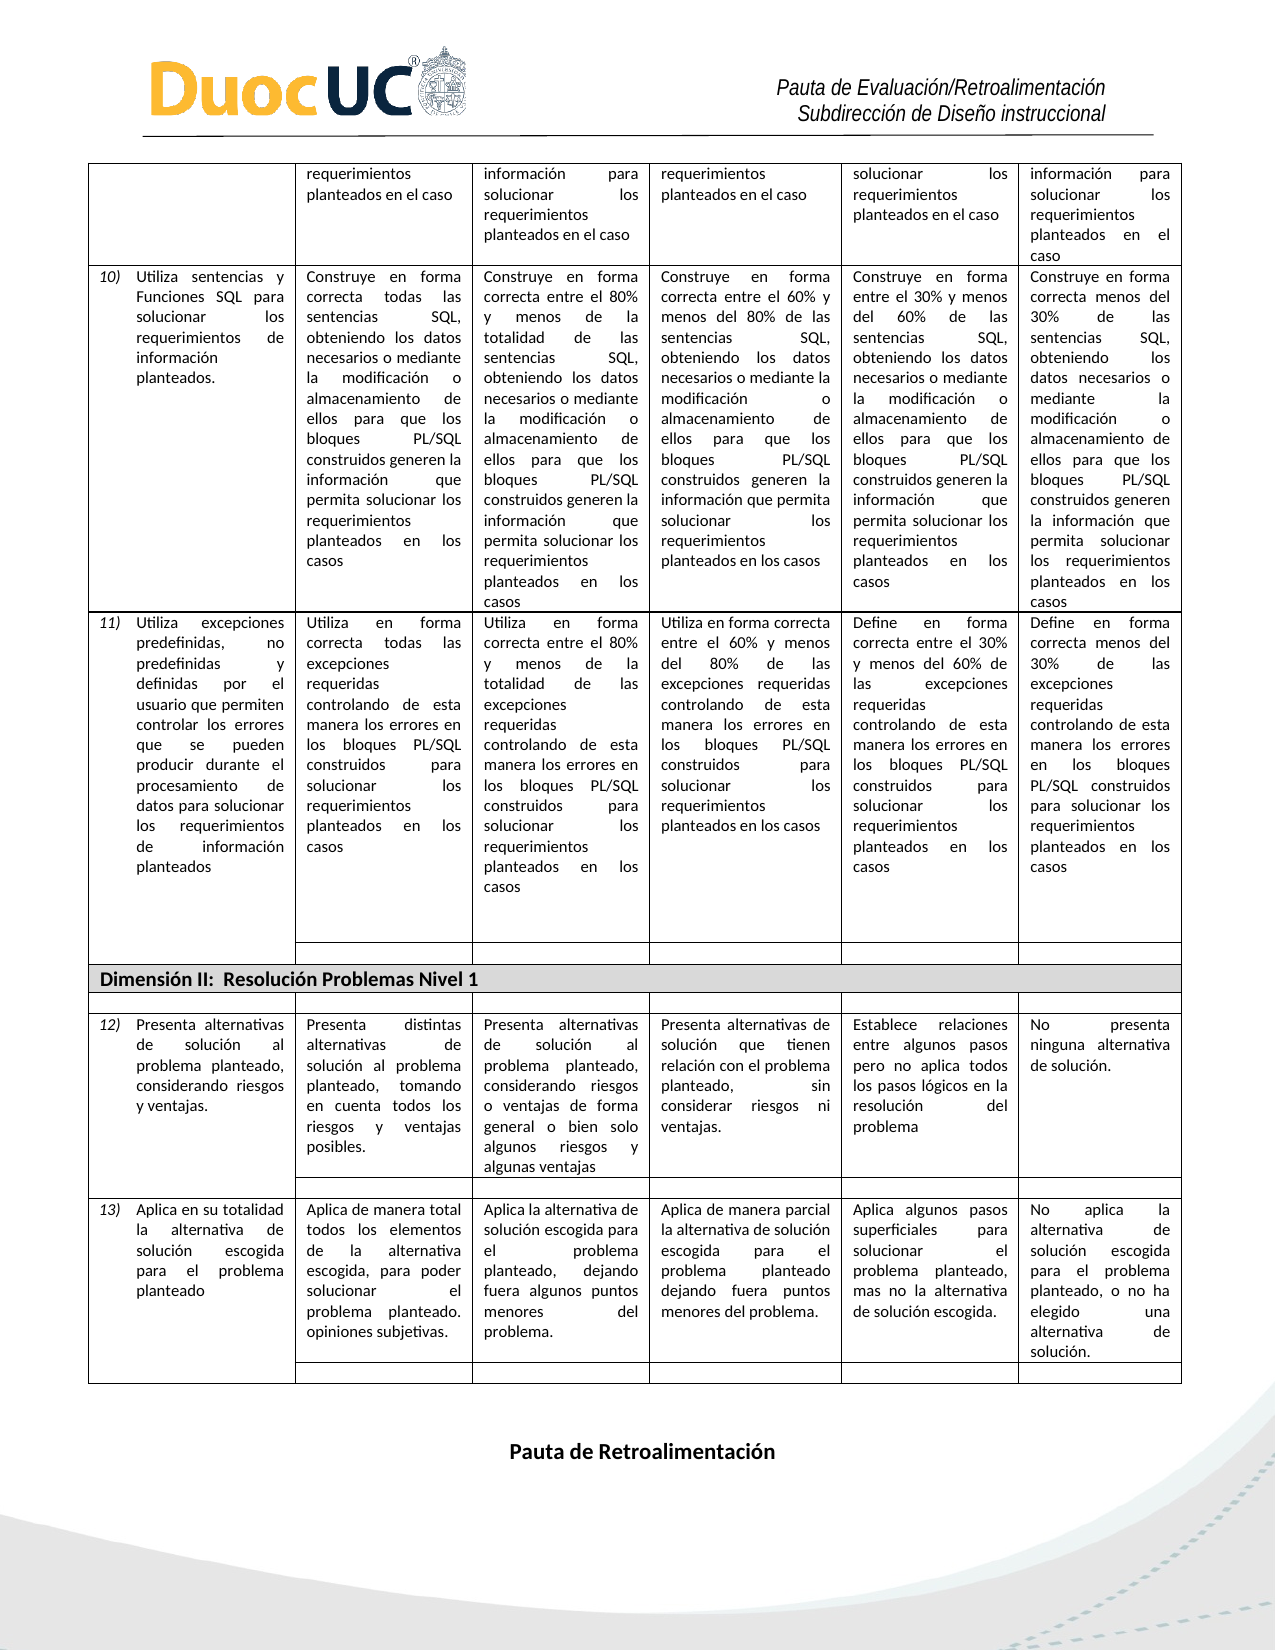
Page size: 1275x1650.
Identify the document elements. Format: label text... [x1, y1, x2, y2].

table_cell [1019, 993, 1181, 1013]
table_cell Utiliza en forma correcta entre el 60% y menos del 80% de las excepciones requeridas controlando de esta manera los errores en los bloques PL/SQL construidos para solucionar los requerimientos planteados en los casos [650, 613, 841, 942]
table_cell Define en forma correcta entre el 30% y menos del 60% de las excepciones requeridas controlando de esta manera los errores en los bloques PL/SQL construidos para solucionar los requerimientos planteados en los casos [842, 613, 1018, 942]
table_cell [650, 1363, 841, 1383]
table_cell Define en forma correcta menos del 30% de las excepciones requeridas controlando de esta manera los errores en los bloques PL/SQL construidos para solucionar los requerimientos planteados en los casos [1019, 613, 1181, 942]
table_cell Establece relaciones entre algunos pasos pero no aplica todos los pasos lógicos en la resolución del problema [842, 1014, 1018, 1177]
table_cell Presenta alternativas de solución que tienen relación con el problema planteado, sin considerar riesgos ni ventajas. [650, 1014, 841, 1177]
table_cell Utiliza en forma correcta entre el 80% y menos de la totalidad de las excepciones requeridas controlando de esta manera los errores en los bloques PL/SQL construidos para solucionar los requerimientos planteados en los casos [473, 613, 649, 942]
table_cell Presenta alternativas de solución al problema planteado, considerando riesgos y ventajas. [89, 1014, 295, 1198]
table_cell [296, 1363, 472, 1383]
table_cell [842, 943, 1018, 964]
text Pauta de Retroalimentación [177, 1437, 1107, 1465]
table_cell [1019, 943, 1181, 964]
table_cell Presenta distintas alternativas de solución al problema planteado, tomando en cuenta todos los riesgos y ventajas posibles. [296, 1014, 472, 1177]
table_cell No aplica la alternativa de solución escogida para el problema planteado, o no ha elegido una alternativa de solución. [1019, 1199, 1181, 1362]
table_cell [650, 1178, 841, 1198]
table_cell [473, 993, 649, 1013]
picture [0, 1375, 1275, 1650]
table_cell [1019, 164, 1181, 265]
table_cell [650, 943, 841, 964]
table_cell [296, 943, 472, 964]
table_cell Utiliza excepciones predefinidas, no predefinidas y definidas por el usuario que permiten controlar los errores que se pueden producir durante el procesamiento de datos para solucionar los requerimientos de información planteados [89, 613, 295, 964]
table_cell Aplica en su totalidad la alternativa de solución escogida para el problema planteado [89, 1199, 295, 1383]
table_cell [296, 1178, 472, 1198]
table_cell [473, 1363, 649, 1383]
table_cell Aplica de manera total todos los elementos de la alternativa escogida, para poder solucionar el problema planteado. opiniones subjetivas. [296, 1199, 472, 1362]
table_cell [473, 1178, 649, 1198]
table_cell [1019, 1363, 1181, 1383]
table_cell Construye en forma correcta entre el 80% y menos de la totalidad de las sentencias SQL, obteniendo los datos necesarios o mediante la modificación o almacenamiento de ellos para que los bloques PL/SQL construidos generen la información que permita solucionar los requerimientos planteados en los casos [473, 266, 649, 611]
table_cell Aplica la alternativa de solución escogida para el problema planteado, dejando fuera algunos puntos menores del problema. [473, 1199, 649, 1362]
table_cell [842, 1363, 1018, 1383]
table_cell Utiliza sentencias y Funciones SQL para solucionar los requerimientos de información planteados. [89, 266, 295, 611]
table_cell Aplica algunos pasos superficiales para solucionar el problema planteado, mas no la alternativa de solución escogida. [842, 1199, 1018, 1362]
table_cell [842, 993, 1018, 1013]
table_cell Presenta alternativas de solución al problema planteado, considerando riesgos o ventajas de forma general o bien solo algunos riesgos y algunas ventajas [473, 1014, 649, 1177]
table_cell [89, 164, 295, 265]
table_cell Construye en forma entre el 30% y menos del 60% de las sentencias SQL, obteniendo los datos necesarios o mediante la modificación o almacenamiento de ellos para que los bloques PL/SQL construidos generen la información que permita solucionar los requerimientos planteados en los casos [842, 266, 1018, 611]
table_cell [650, 993, 841, 1013]
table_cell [473, 164, 649, 265]
table_cell [473, 943, 649, 964]
table_cell [296, 993, 472, 1013]
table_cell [296, 164, 472, 265]
table_cell [1019, 1178, 1181, 1198]
table_cell Dimensión II: Resolución Problemas Nivel 1 [89, 965, 1181, 992]
table_cell Aplica de manera parcial la alternativa de solución escogida para el problema planteado dejando fuera puntos menores del problema. [650, 1199, 841, 1362]
table_cell Utiliza en forma correcta todas las excepciones requeridas controlando de esta manera los errores en los bloques PL/SQL construidos para solucionar los requerimientos planteados en los casos [296, 613, 472, 942]
table_cell [842, 1178, 1018, 1198]
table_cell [842, 164, 1018, 265]
table_cell Construye en forma correcta menos del 30% de las sentencias SQL, obteniendo los datos necesarios o mediante la modificación o almacenamiento de ellos para que los bloques PL/SQL construidos generen la información que permita solucionar los requerimientos planteados en los casos [1019, 266, 1181, 611]
table_cell Construye en forma correcta todas las sentencias SQL, obteniendo los datos necesarios o mediante la modificación o almacenamiento de ellos para que los bloques PL/SQL construidos generen la información que permita solucionar los requerimientos planteados en los casos [296, 266, 472, 611]
picture [150, 46, 466, 115]
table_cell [650, 164, 841, 265]
table_cell No presenta ninguna alternativa de solución. [1019, 1014, 1181, 1177]
table_cell Construye en forma correcta entre el 60% y menos del 80% de las sentencias SQL, obteniendo los datos necesarios o mediante la modificación o almacenamiento de ellos para que los bloques PL/SQL construidos generen la información que permita solucionar los requerimientos planteados en los casos [650, 266, 841, 611]
table_cell [89, 993, 295, 1013]
